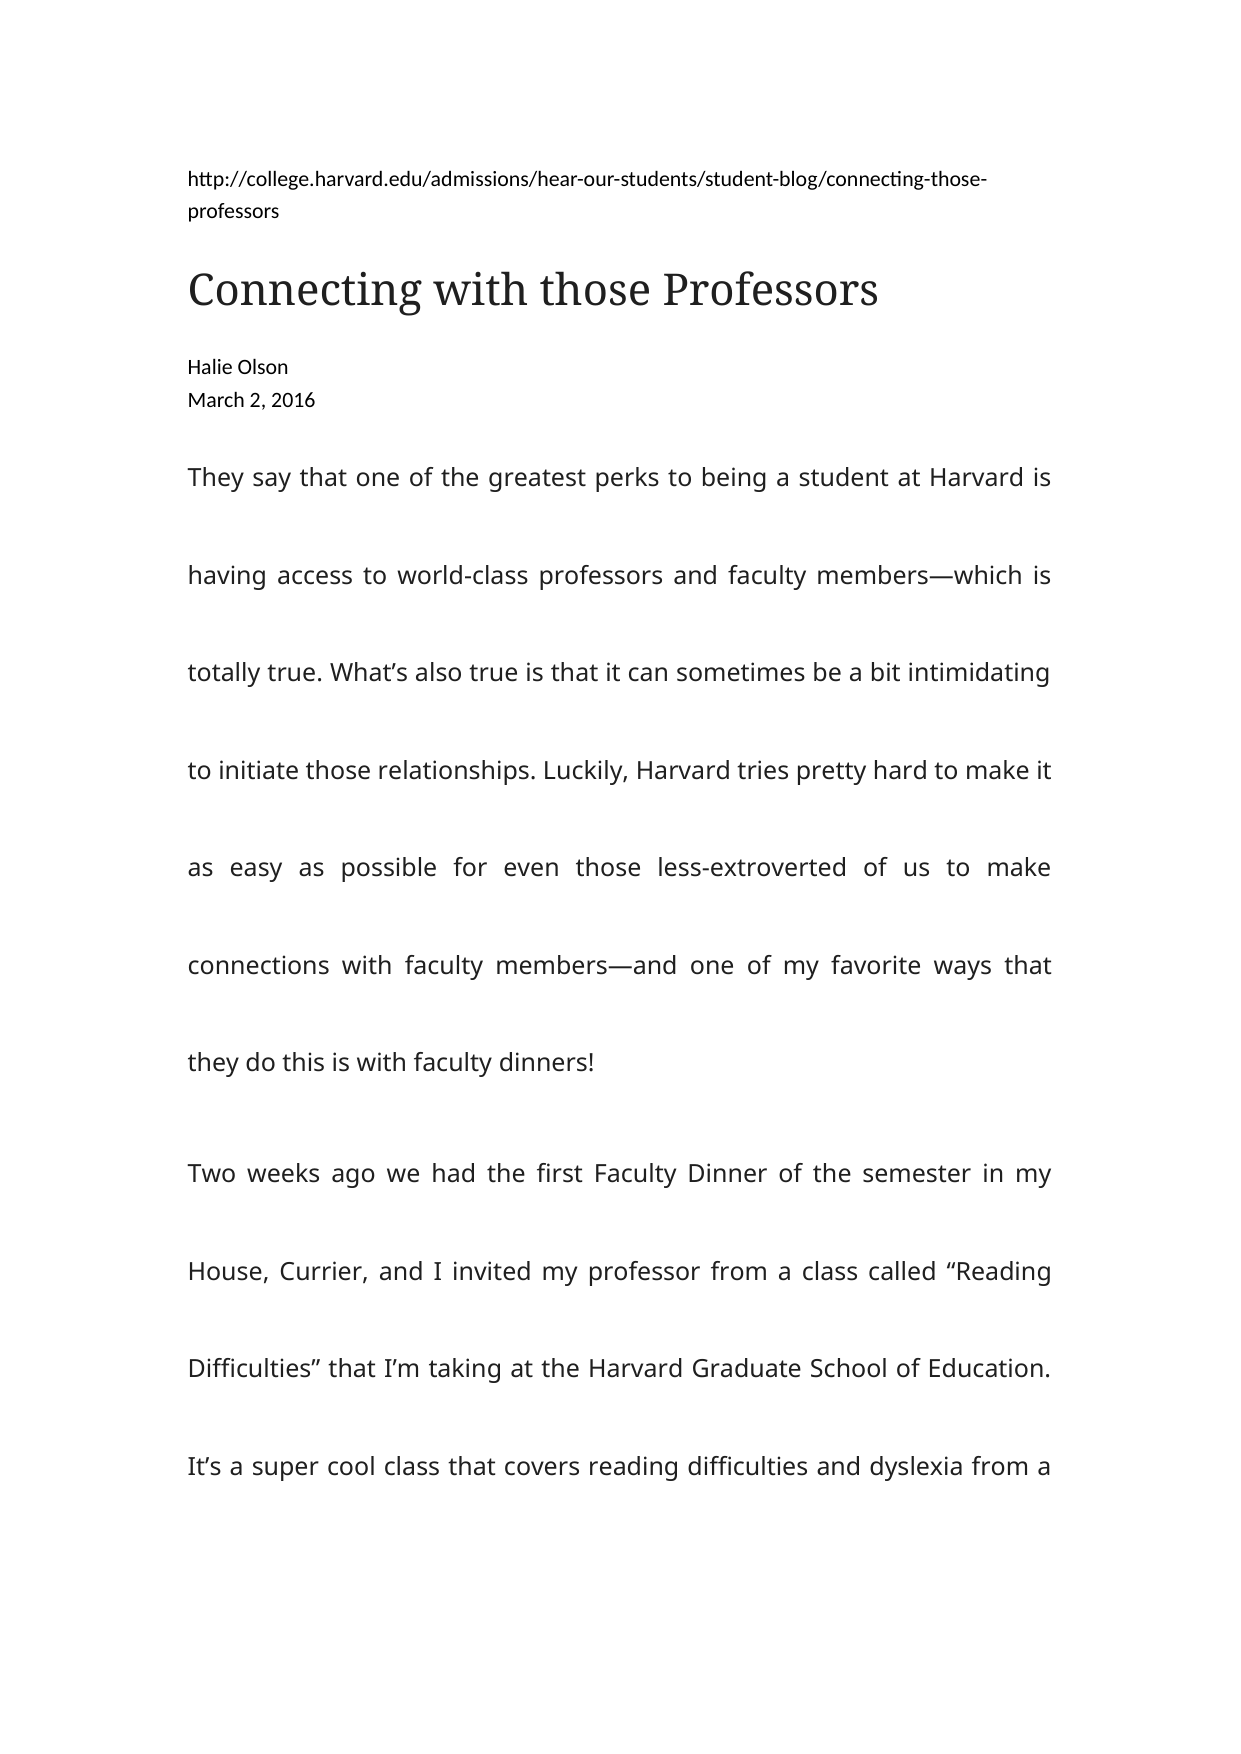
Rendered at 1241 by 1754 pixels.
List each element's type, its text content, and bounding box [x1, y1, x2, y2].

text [187, 1141, 1053, 1498]
text http://college.harvard.edu/admissions/hear-our-students/student-blog/connecting-those-professors [187, 162, 1053, 227]
text Connecting with those Professors [187, 256, 1053, 321]
text March 2, 2016 [187, 383, 1053, 415]
text Halie Olson [187, 350, 1053, 383]
text They say that one of the greatest perks to being a student at Harvard is having access to world-class professors and faculty members—which is totally true. What’s also true is that it can sometimes be a bit intimidating to initiate those relationships. Luckily, Harvard tries pretty hard to make it as easy as possible for even those less-extroverted of us to make connections with faculty members—and one of my favorite ways that they do this is with faculty dinners! [187, 444, 1053, 1094]
